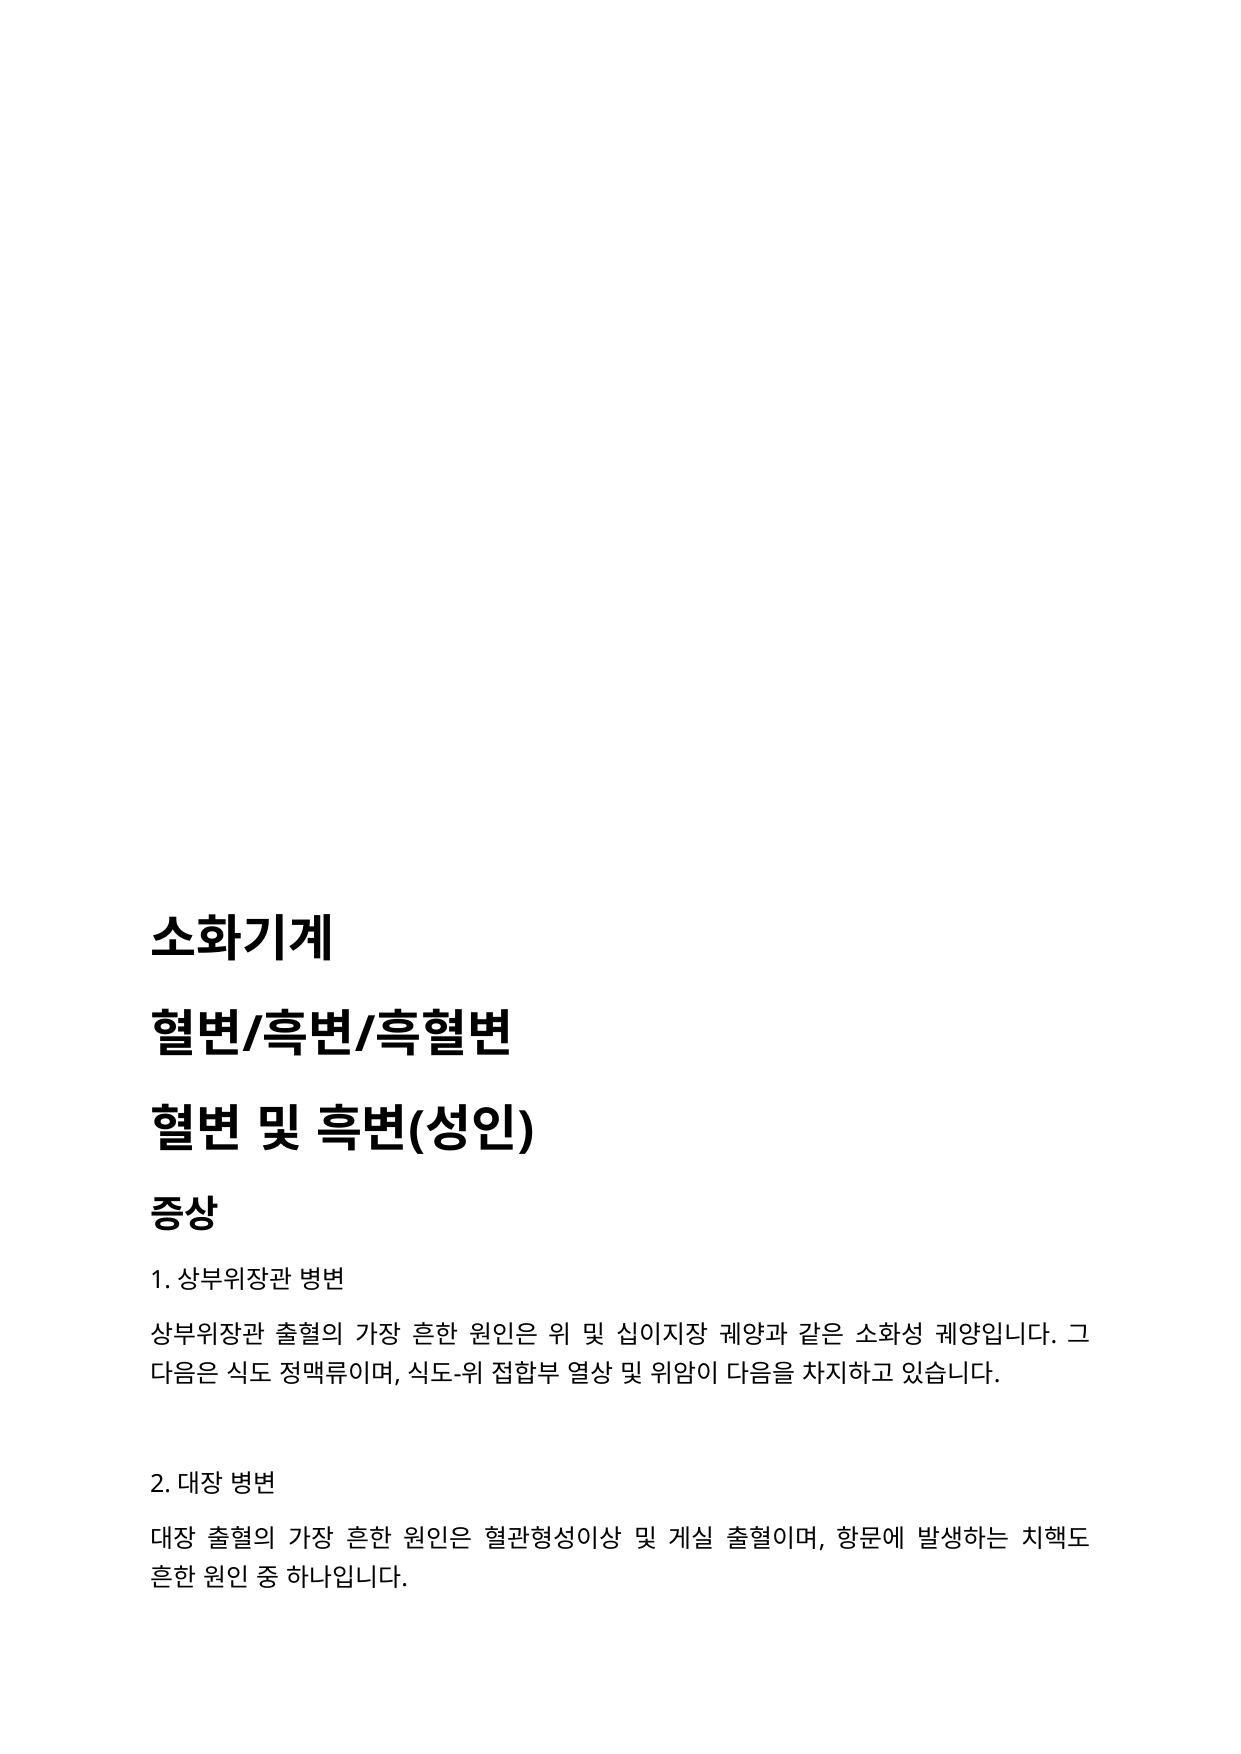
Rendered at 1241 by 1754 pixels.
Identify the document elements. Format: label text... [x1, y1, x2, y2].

text 상부위장관 출혈의 가장 흔한 원인은 위 및 십이지장 궤양과 같은 소화성 궤양입니다. 그 다음은 식도 정맥류이며, 식도-위 접합부 열상 및 위암이 다음을 차지하고 있습니다. [150, 1315, 1090, 1390]
text 혈변/흑변/흑혈변 [150, 994, 1090, 1066]
text 소화기계 [150, 899, 1090, 971]
text 대장 출혈의 가장 흔한 원인은 혈관형성이상 및 게실 출혈이며, 항문에 발생하는 치핵도 흔한 원인 중 하나입니다. [150, 1519, 1090, 1594]
text 증상 [150, 1184, 1090, 1238]
text 2. 대장 병변 [150, 1463, 1090, 1499]
text 1. 상부위장관 병변 [150, 1259, 1090, 1295]
text 혈변 및 흑변(성인) [150, 1089, 1090, 1161]
